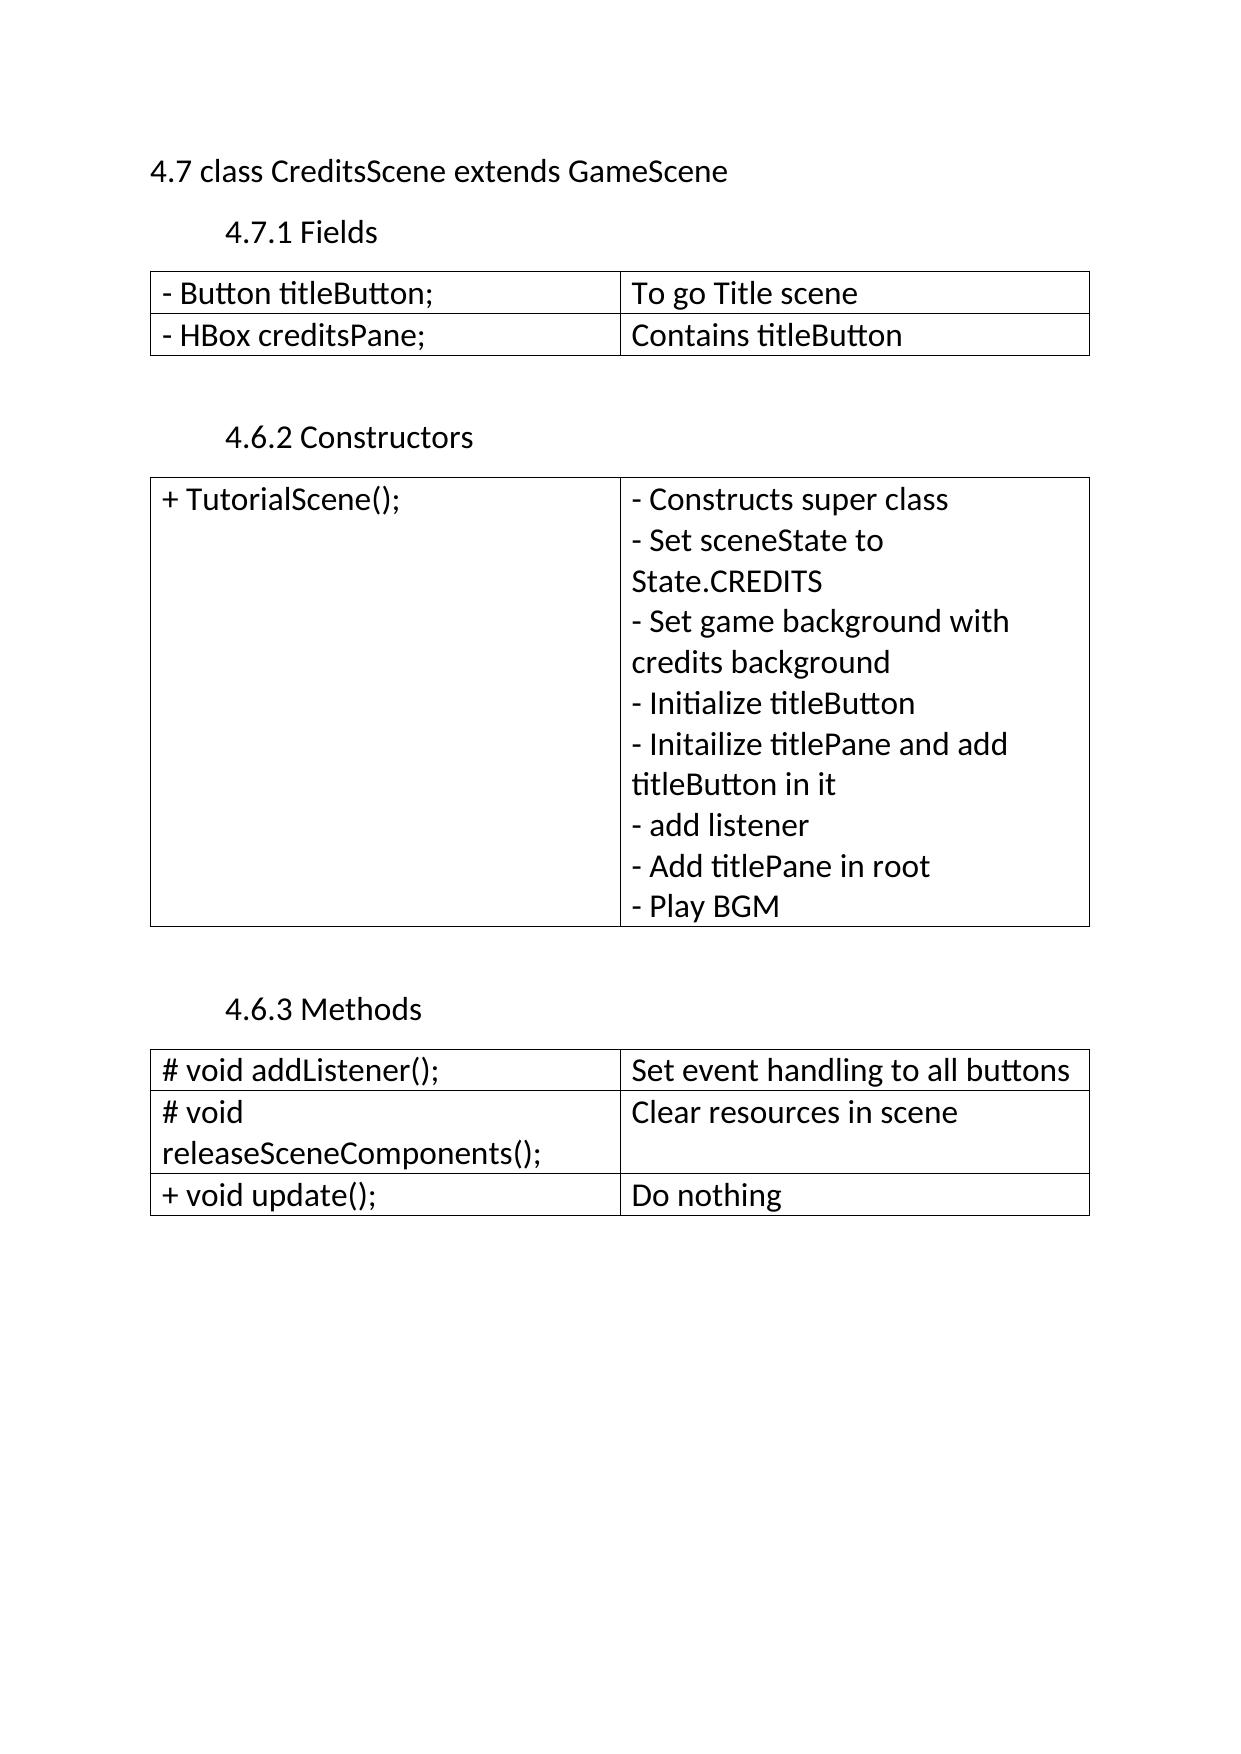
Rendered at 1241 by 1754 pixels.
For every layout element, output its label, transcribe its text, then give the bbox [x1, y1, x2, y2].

table_cell Do nothing [621, 1174, 1089, 1214]
table_cell # void releaseSceneComponents(); [151, 1091, 620, 1173]
text 4.7 class CreditsScene extends GameScene [150, 150, 1090, 191]
table_header Set event handling to all buttons [621, 1050, 1089, 1090]
text 4.6.3 Methods [150, 988, 1090, 1028]
text 4.7.1 Fields [150, 211, 1090, 251]
text 4.6.2 Constructors [150, 416, 1090, 457]
table_header + TutorialScene(); [151, 478, 620, 926]
table_header To go Title scene [621, 272, 1089, 313]
table_cell Clear resources in scene [621, 1091, 1089, 1173]
table_cell + void update(); [151, 1174, 620, 1214]
table_header - Constructs super class - Set sceneState to State.CREDITS - Set game background with credits background - Initialize titleButton - Initailize titlePane and add titleButton in it - add listener - Add titlePane in root - Play BGM [621, 478, 1089, 926]
table_header # void addListener(); [151, 1050, 620, 1090]
table_cell - HBox creditsPane; [151, 314, 620, 355]
table_cell Contains titleButton [621, 314, 1089, 355]
table_header - Button titleButton; [151, 272, 620, 313]
